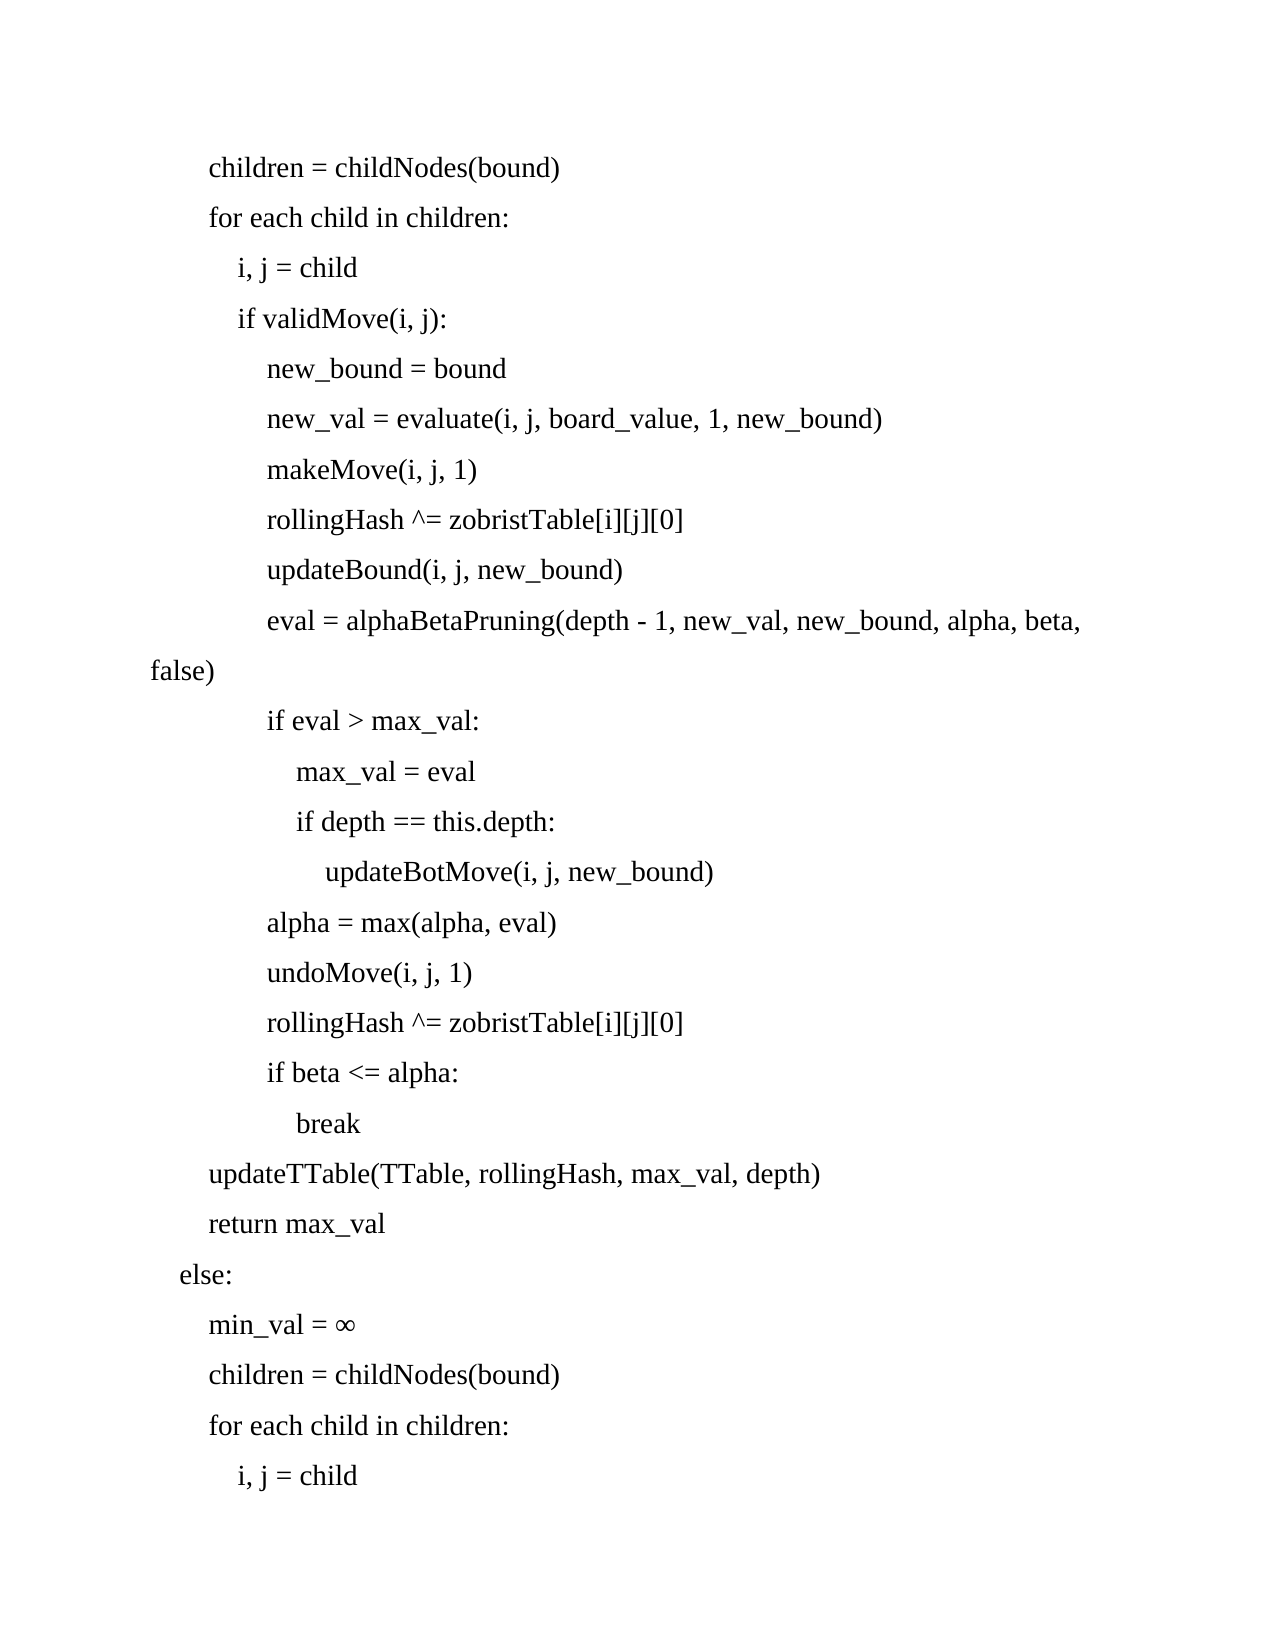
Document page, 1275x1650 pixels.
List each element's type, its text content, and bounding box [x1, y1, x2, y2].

text updateBound(i, j, new_bound) [150, 552, 1125, 586]
text children = childNodes(bound) [150, 1357, 1125, 1391]
text max_val = eval [150, 754, 1125, 787]
text i, j = child [150, 251, 1125, 284]
text if beta <= alpha: [150, 1056, 1125, 1089]
text alpha = max(alpha, eval) [150, 905, 1125, 938]
text return max_val [150, 1207, 1125, 1240]
text updateBotMove(i, j, new_bound) [150, 854, 1125, 888]
text break [150, 1106, 1125, 1139]
text min_val = ∞ [150, 1307, 1125, 1341]
text undoMove(i, j, 1) [150, 955, 1125, 988]
text eval = alphaBetaPruning(depth - 1, new_val, new_bound, alpha, beta, false) [150, 603, 1125, 687]
text rollingHash ^= zobristTable[i][j][0] [150, 1005, 1125, 1039]
text for each child in children: [150, 1408, 1125, 1441]
text else: [150, 1257, 1125, 1290]
text if depth == this.depth: [150, 804, 1125, 838]
text updateTTable(TTable, rollingHash, max_val, depth) [150, 1156, 1125, 1190]
text if eval > max_val: [150, 703, 1125, 737]
text makeMove(i, j, 1) [150, 452, 1125, 485]
text for each child in children: [150, 200, 1125, 234]
text rollingHash ^= zobristTable[i][j][0] [150, 502, 1125, 536]
text new_bound = bound [150, 351, 1125, 385]
text if validMove(i, j): [150, 301, 1125, 334]
text children = childNodes(bound) [150, 150, 1125, 183]
text i, j = child [150, 1458, 1125, 1492]
text new_val = evaluate(i, j, board_value, 1, new_bound) [150, 402, 1125, 435]
